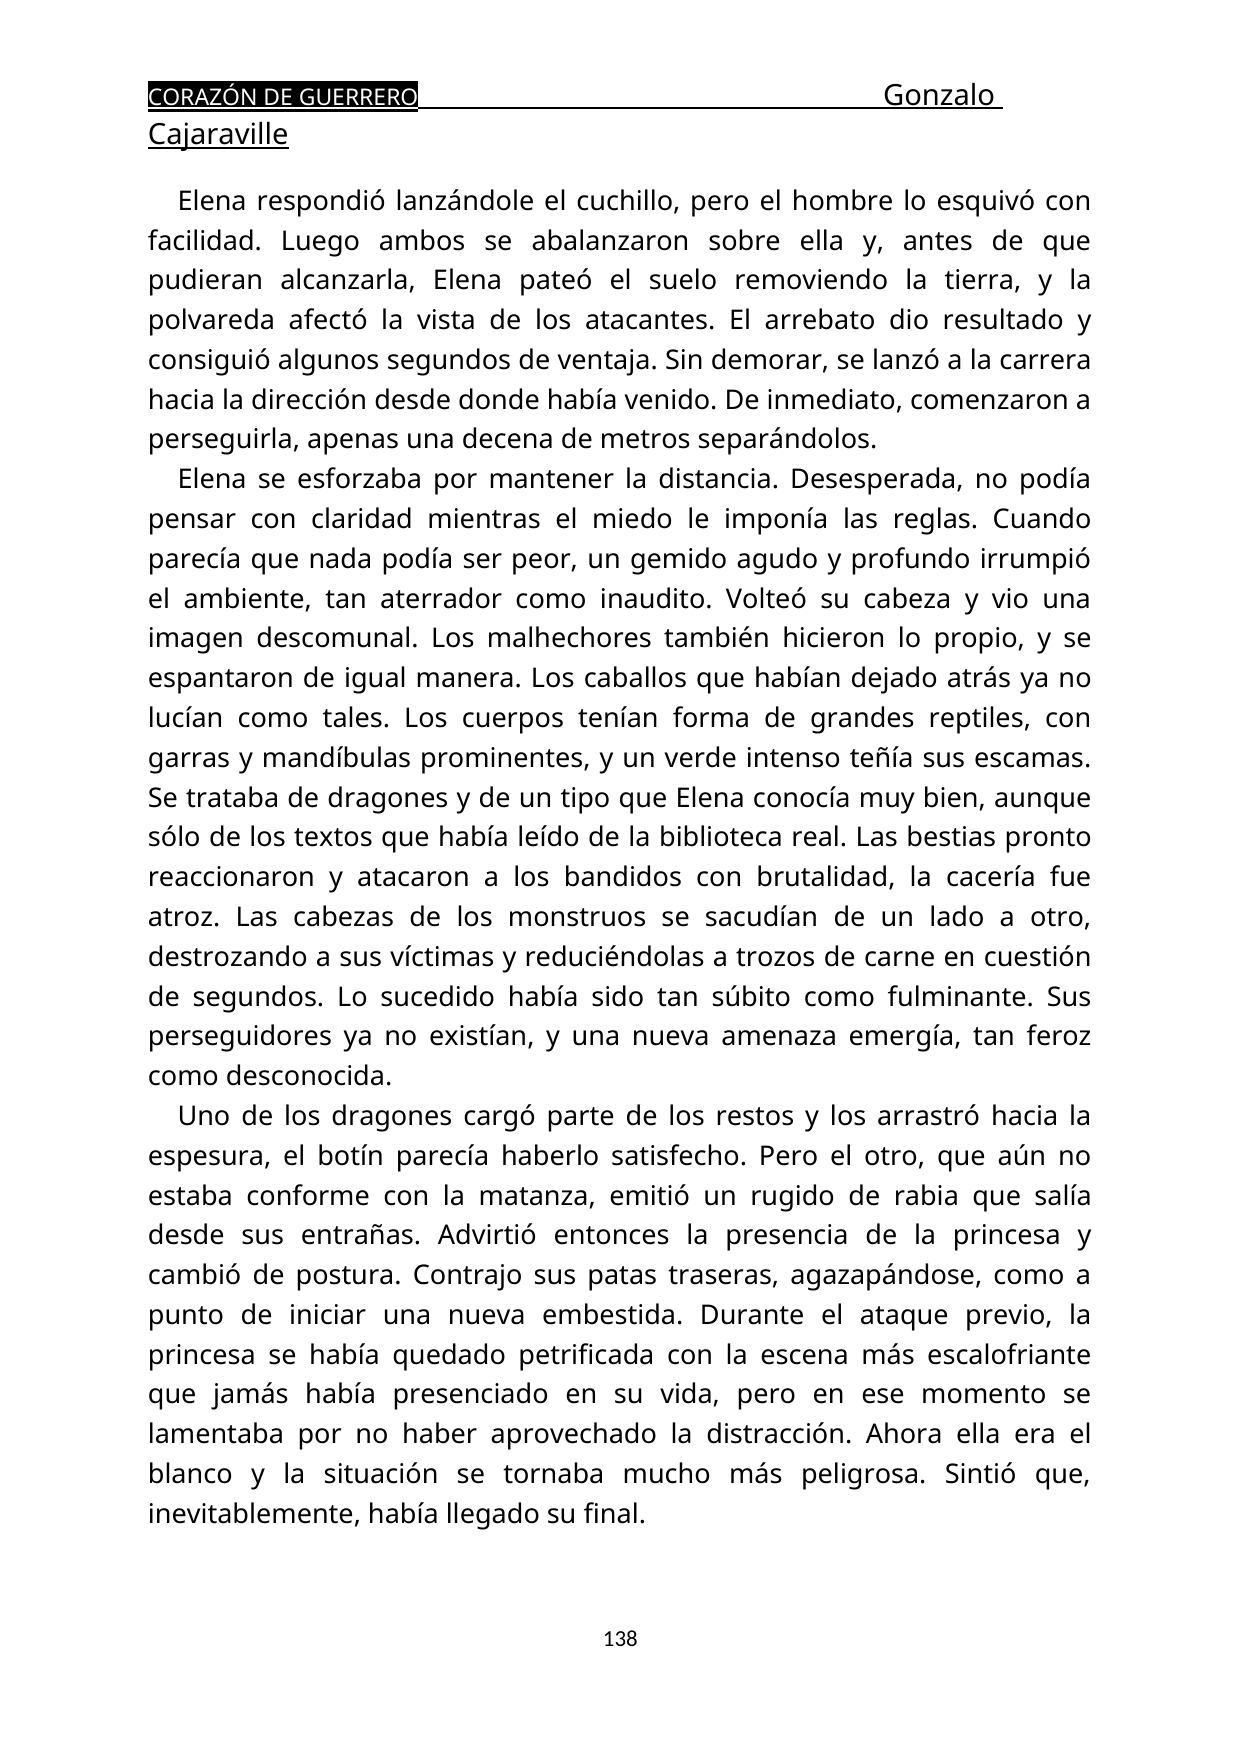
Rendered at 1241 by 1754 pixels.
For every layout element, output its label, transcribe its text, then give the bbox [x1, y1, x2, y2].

text Uno de los dragones cargó parte de los restos y los arrastró hacia la espesura, el botín parecía haberlo satisfecho. Pero el otro, que aún no estaba conforme con la matanza, emitió un rugido de rabia que salía desde sus entrañas. Advirtió entonces la presencia de la princesa y cambió de postura. Contrajo sus patas traseras, agazapándose, como a punto de iniciar una nueva embestida. Durante el ataque previo, la princesa se había quedado petrificada con la escena más escalofriante que jamás había presenciado en su vida, pero en ese momento se lamentaba por no haber aprovechado la distracción. Ahora ella era el blanco y la situación se tornaba mucho más peligrosa. Sintió que, inevitablemente, había llegado su final. [148, 1096, 1092, 1531]
text Elena se esforzaba por mantener la distancia. Desesperada, no podía pensar con claridad mientras el miedo le imponía las reglas. Cuando parecía que nada podía ser peor, un gemido agudo y profundo irrumpió el ambiente, tan aterrador como inaudito. Volteó su cabeza y vio una imagen descomunal. Los malhechores también hicieron lo propio, y se espantaron de igual manera. Los caballos que habían dejado atrás ya no lucían como tales. Los cuerpos tenían forma de grandes reptiles, con garras y mandíbulas prominentes, y un verde intenso teñía sus escamas. Se trataba de dragones y de un tipo que Elena conocía muy bien, aunque sólo de los textos que había leído de la biblioteca real. Las bestias pronto reaccionaron y atacaron a los bandidos con brutalidad, la cacería fue atroz. Las cabezas de los monstruos se sacudían de un lado a otro, destrozando a sus víctimas y reduciéndolas a trozos de carne en cuestión de segundos. Lo sucedido había sido tan súbito como fulminante. Sus perseguidores ya no existían, y una nueva amenaza emergía, tan feroz como desconocida. [148, 460, 1092, 1093]
text Elena respondió lanzándole el cuchillo, pero el hombre lo esquivó con facilidad. Luego ambos se abalanzaron sobre ella y, antes de que pudieran alcanzarla, Elena pateó el suelo removiendo la tierra, y la polvareda afectó la vista de los atacantes. El arrebato dio resultado y consiguió algunos segundos de ventaja. Sin demorar, se lanzó a la carrera hacia la dirección desde donde había venido. De inmediato, comenzaron a perseguirla, apenas una decena de metros separándolos. [148, 181, 1092, 457]
